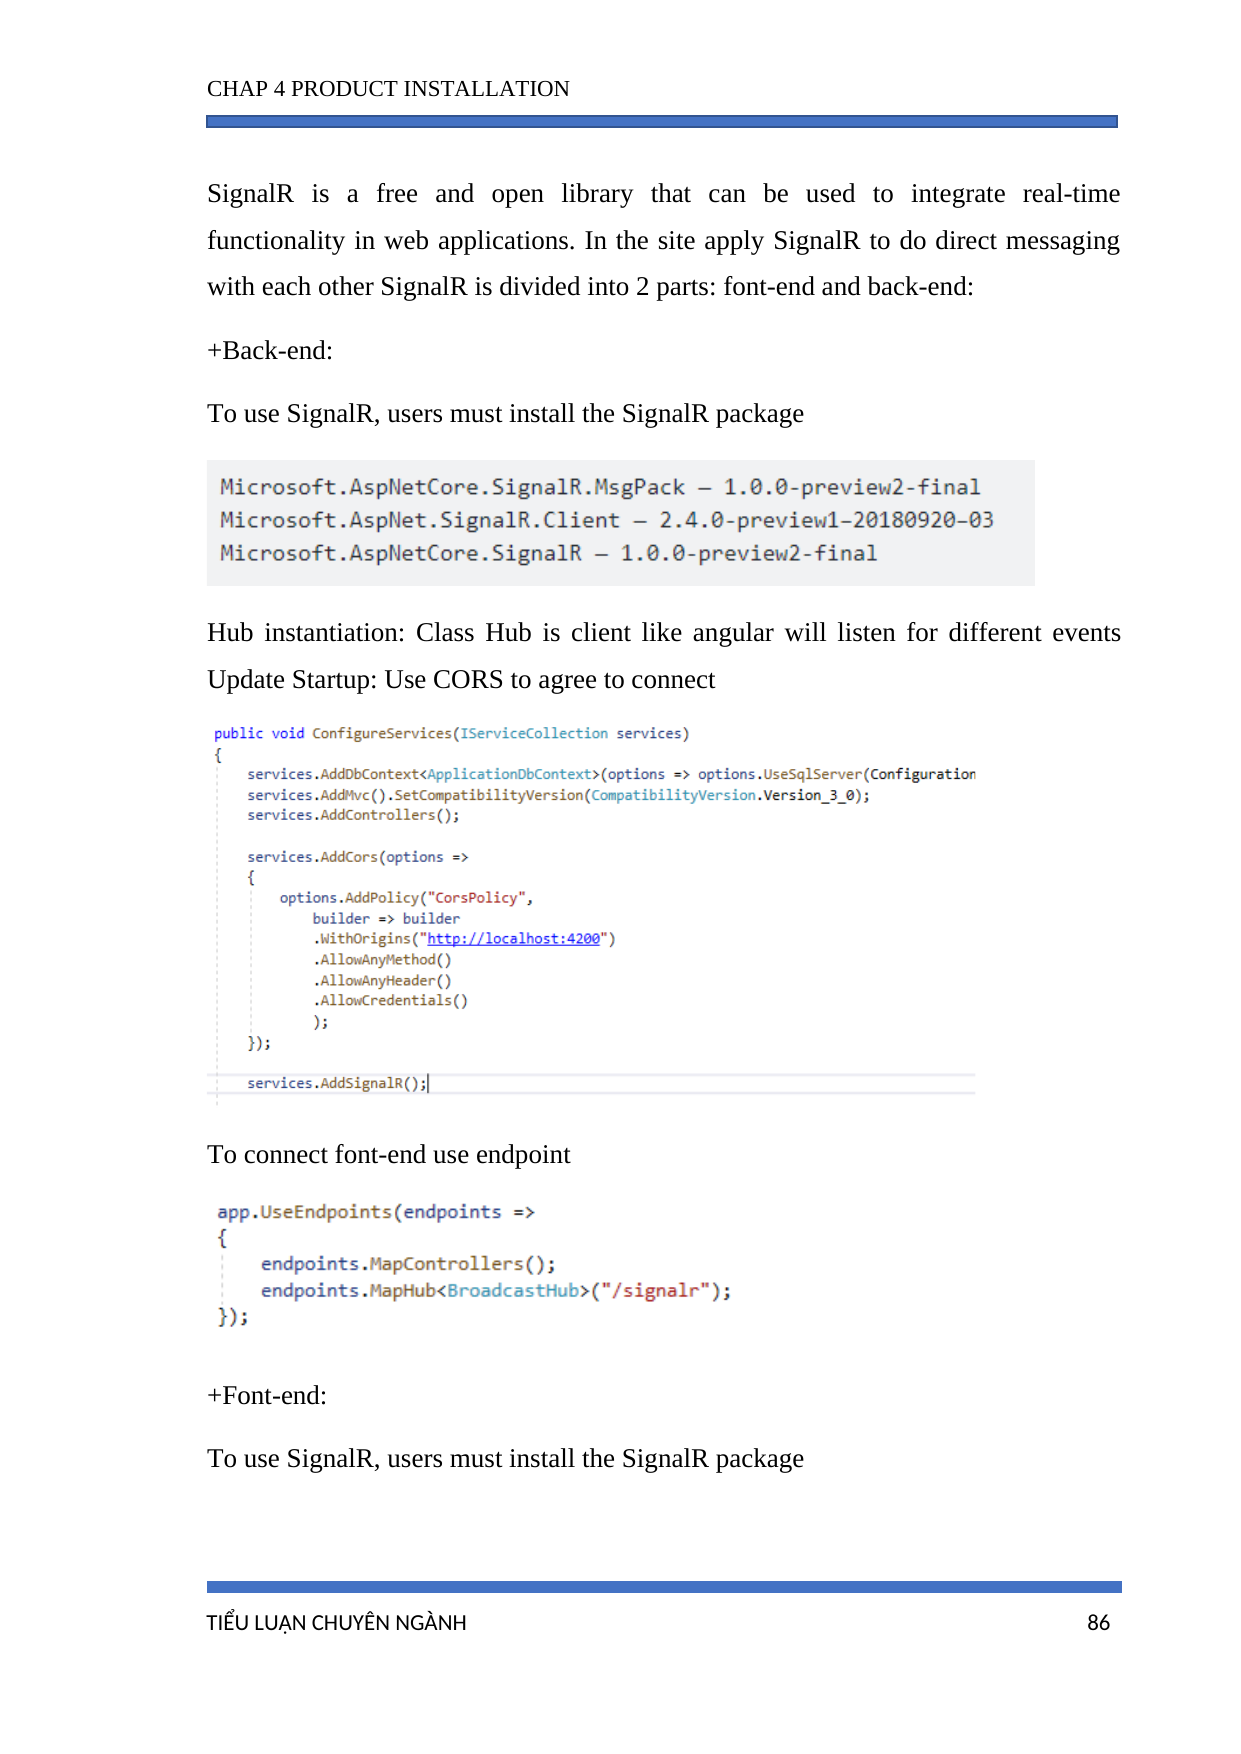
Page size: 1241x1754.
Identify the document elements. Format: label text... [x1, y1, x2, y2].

text To connect font-end use endpoint [207, 1138, 1122, 1169]
picture [206, 1201, 863, 1349]
text Hub instantiation: Class Hub is client like angular will listen for different events Update Startup: Use CORS to agree to connect [207, 616, 1122, 694]
text +Font-end: [207, 1379, 1122, 1410]
picture [206, 726, 976, 1108]
text SignalR is a free and open library that can be used to integrate real-time functionality in web applications. In the site apply SignalR to do direct messaging with each other SignalR is divided into 2 parts: font-end and back-end: [207, 177, 1122, 302]
picture [206, 460, 1035, 586]
text +Back-end: [207, 334, 1122, 365]
text To use SignalR, users must install the SignalR package [207, 1442, 1122, 1473]
text To use SignalR, users must install the SignalR package [207, 397, 1122, 428]
